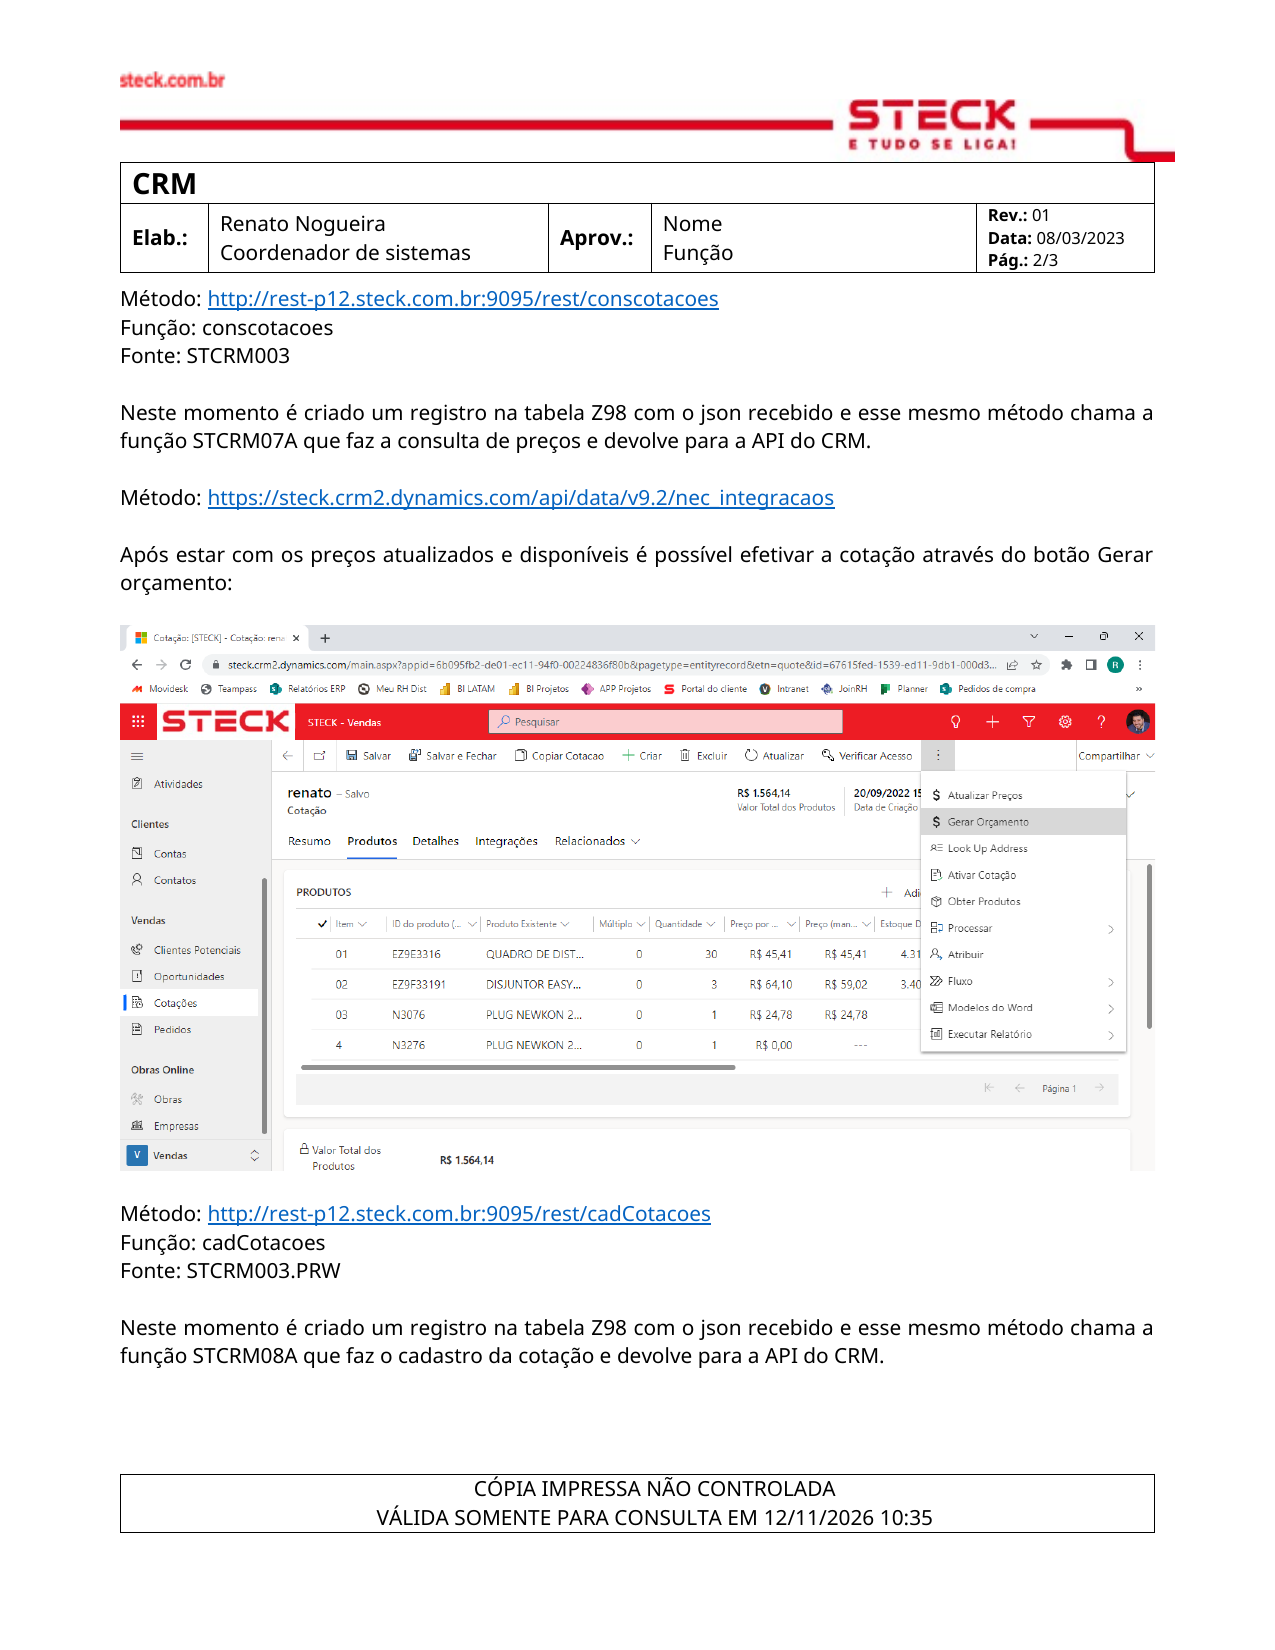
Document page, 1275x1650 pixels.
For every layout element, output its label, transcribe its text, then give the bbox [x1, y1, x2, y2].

text Método: http://rest-p12.steck.com.br:9095/rest/cadCotacoes [120, 1199, 1155, 1228]
text Função: cadCotacoes [120, 1228, 1155, 1256]
text Fonte: STCRM003.PRW [120, 1256, 1155, 1285]
text Método: http://rest-p12.steck.com.br:9095/rest/conscotacoes [120, 284, 1155, 313]
text Neste momento é criado um registro na tabela Z98 com o json recebido e esse mesmo método chama a função STCRM08A que faz o cadastro da cotação e devolve para a API do CRM. [120, 1313, 1155, 1370]
text Função: conscotacoes [120, 313, 1155, 341]
text Neste momento é criado um registro na tabela Z98 com o json recebido e esse mesmo método chama a função STCRM07A que faz a consulta de preços e devolve para a API do CRM. [120, 398, 1155, 455]
picture [120, 625, 1155, 1171]
text Após estar com os preços atualizados e disponíveis é possível efetivar a cotação através do botão Gerar orçamento: [120, 540, 1155, 597]
text Método: https://steck.crm2.dynamics.com/api/data/v9.2/nec_integracaos [120, 483, 1155, 512]
text Fonte: STCRM003 [120, 341, 1155, 369]
